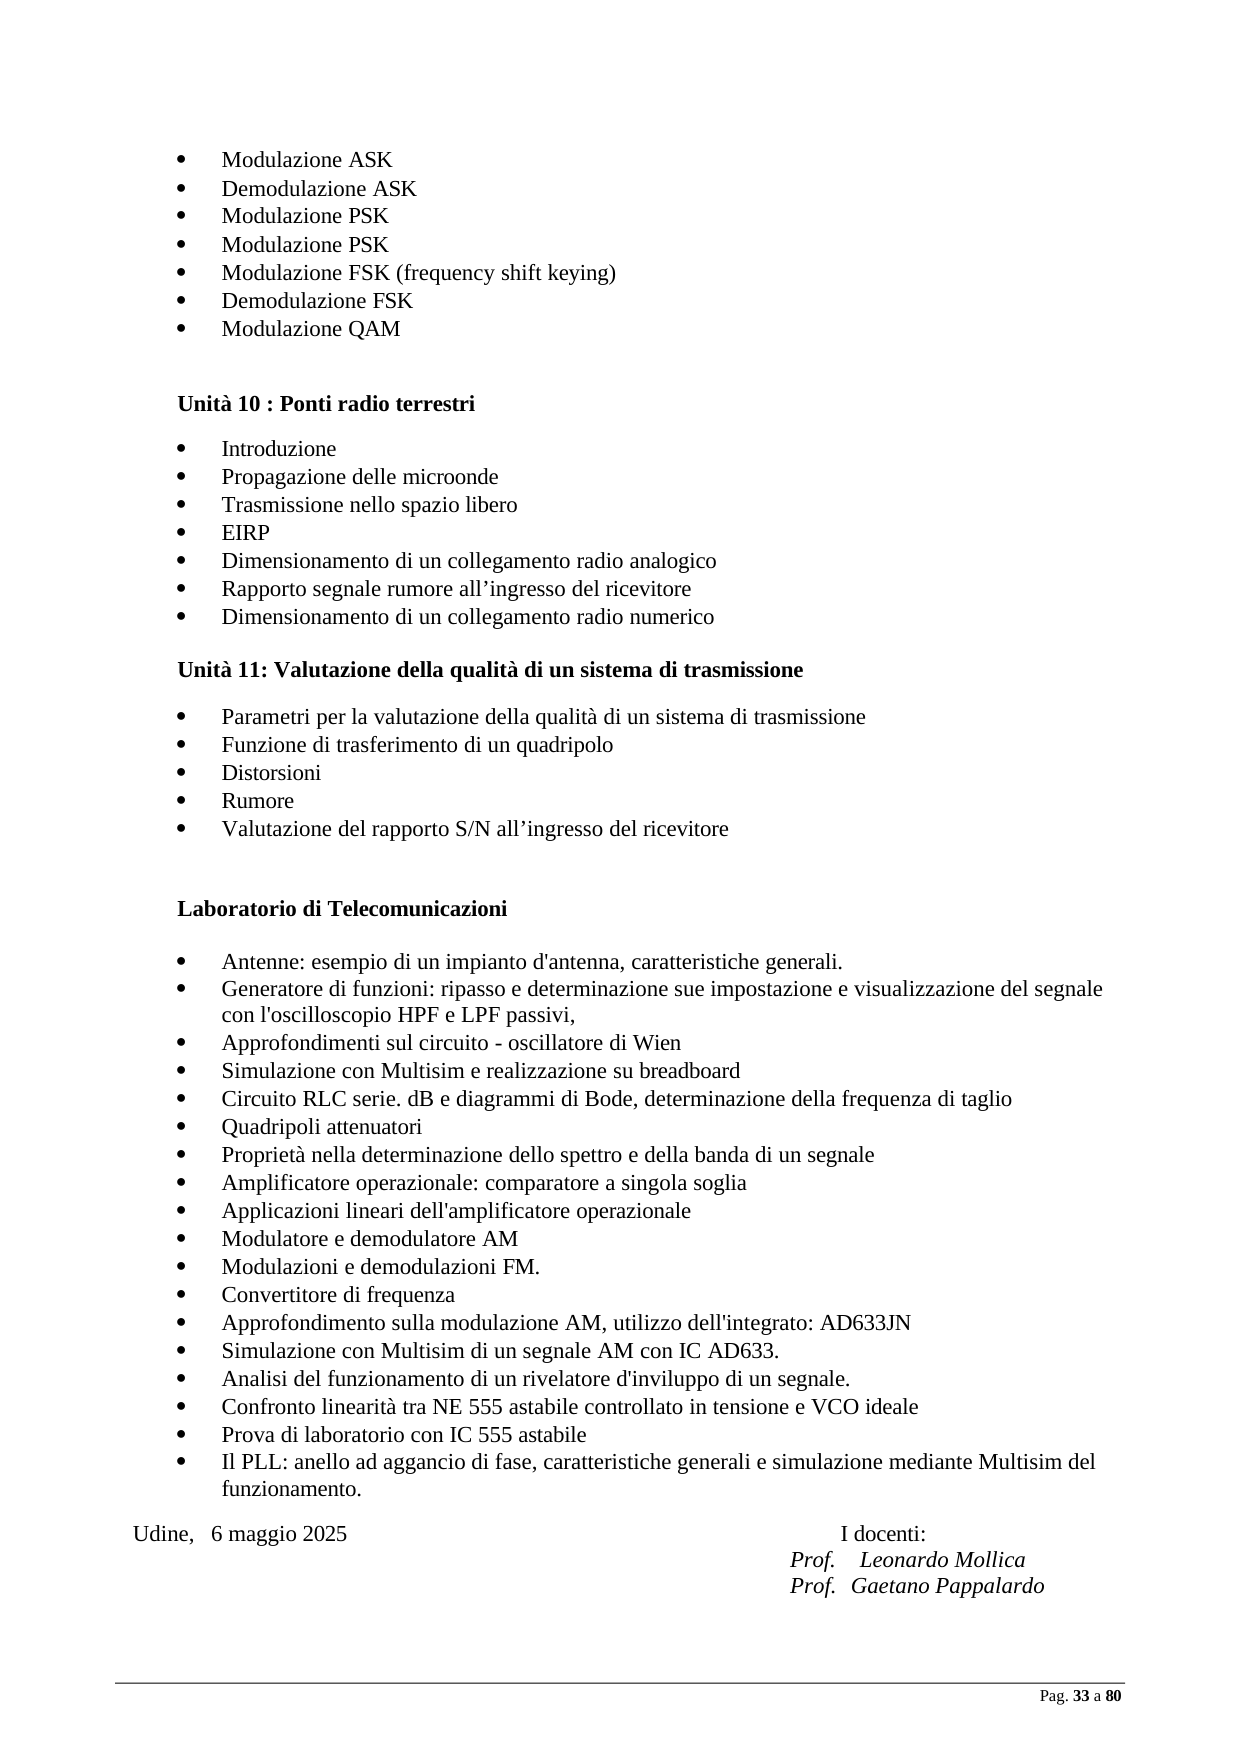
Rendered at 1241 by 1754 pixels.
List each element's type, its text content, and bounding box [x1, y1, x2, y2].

list Approfondimenti sul circuito - oscillatore di Wien [177, 1028, 1196, 1056]
list Modulazioni e demodulazioni FM. [177, 1252, 1196, 1280]
list Applicazioni lineari dell'amplificatore operazionale [177, 1196, 1196, 1224]
list Antenne: esempio di un impianto d'antenna, caratteristiche generali. [177, 947, 1196, 975]
subtitle Unità 10 : Ponti radio terrestri [177, 390, 1196, 416]
list Circuito RLC serie. dB e diagrammi di Bode, determinazione della frequenza di taglio [177, 1084, 1196, 1112]
list Simulazione con Multisim e realizzazione su breadboard [177, 1056, 1196, 1084]
list Trasmissione nello spazio libero [177, 490, 1196, 518]
list Modulazione ASK [177, 146, 1196, 173]
list Quadripoli attenuatori [177, 1112, 1196, 1140]
list Modulazione PSK [177, 202, 1196, 229]
subtitle Unità 11: Valutazione della qualità di un sistema di trasmissione [177, 656, 1196, 683]
list Valutazione del rapporto S/N all’ingresso del ricevitore [177, 814, 1196, 842]
text Prof. Leonardo Mollica Prof. Gaetano Pappalardo [790, 1546, 1048, 1599]
list Distorsioni [177, 758, 1196, 786]
text Udine, 6 maggio 2025 I docenti: [133, 1520, 1196, 1546]
list Dimensionamento di un collegamento radio numerico [177, 602, 1196, 630]
list Prova di laboratorio con IC 555 astabile [177, 1420, 1196, 1448]
list Propagazione delle microonde [177, 462, 1196, 490]
list EIRP [177, 518, 1196, 546]
list Approfondimento sulla modulazione AM, utilizzo dell'integrato: AD633JN [177, 1308, 1196, 1336]
list Demodulazione ASK [177, 173, 1196, 202]
list Introduzione [177, 434, 1196, 462]
list Funzione di trasferimento di un quadripolo [177, 730, 1196, 758]
list Rumore [177, 786, 1196, 814]
list Simulazione con Multisim di un segnale AM con IC AD633. [177, 1336, 1196, 1364]
list Modulazione FSK (frequency shift keying) [177, 258, 1196, 286]
list Modulatore e demodulatore AM [177, 1224, 1196, 1252]
list Rapporto segnale rumore all’ingresso del ricevitore [177, 574, 1196, 602]
list Generatore di funzioni: ripasso e determinazione sue impostazione e visualizzazione del segnale con l'oscilloscopio HPF e LPF passivi, [177, 975, 1123, 1028]
list Modulazione PSK [177, 229, 1196, 258]
list Il PLL: anello ad aggancio di fase, caratteristiche generali e simulazione mediante Multisim del funzionamento. [177, 1448, 1122, 1501]
list Modulazione QAM [177, 314, 1196, 342]
list Parametri per la valutazione della qualità di un sistema di trasmissione [177, 702, 1196, 730]
list Confronto linearità tra NE 555 astabile controllato in tensione e VCO ideale [177, 1392, 1196, 1420]
list Amplificatore operazionale: comparatore a singola soglia [177, 1168, 1196, 1196]
subtitle Laboratorio di Telecomunicazioni [177, 895, 1196, 921]
list Proprietà nella determinazione dello spettro e della banda di un segnale [177, 1140, 1196, 1168]
list Demodulazione FSK [177, 286, 1196, 314]
list Dimensionamento di un collegamento radio analogico [177, 546, 1196, 574]
list Convertitore di frequenza [177, 1280, 1196, 1308]
list Analisi del funzionamento di un rivelatore d'inviluppo di un segnale. [177, 1364, 1196, 1392]
